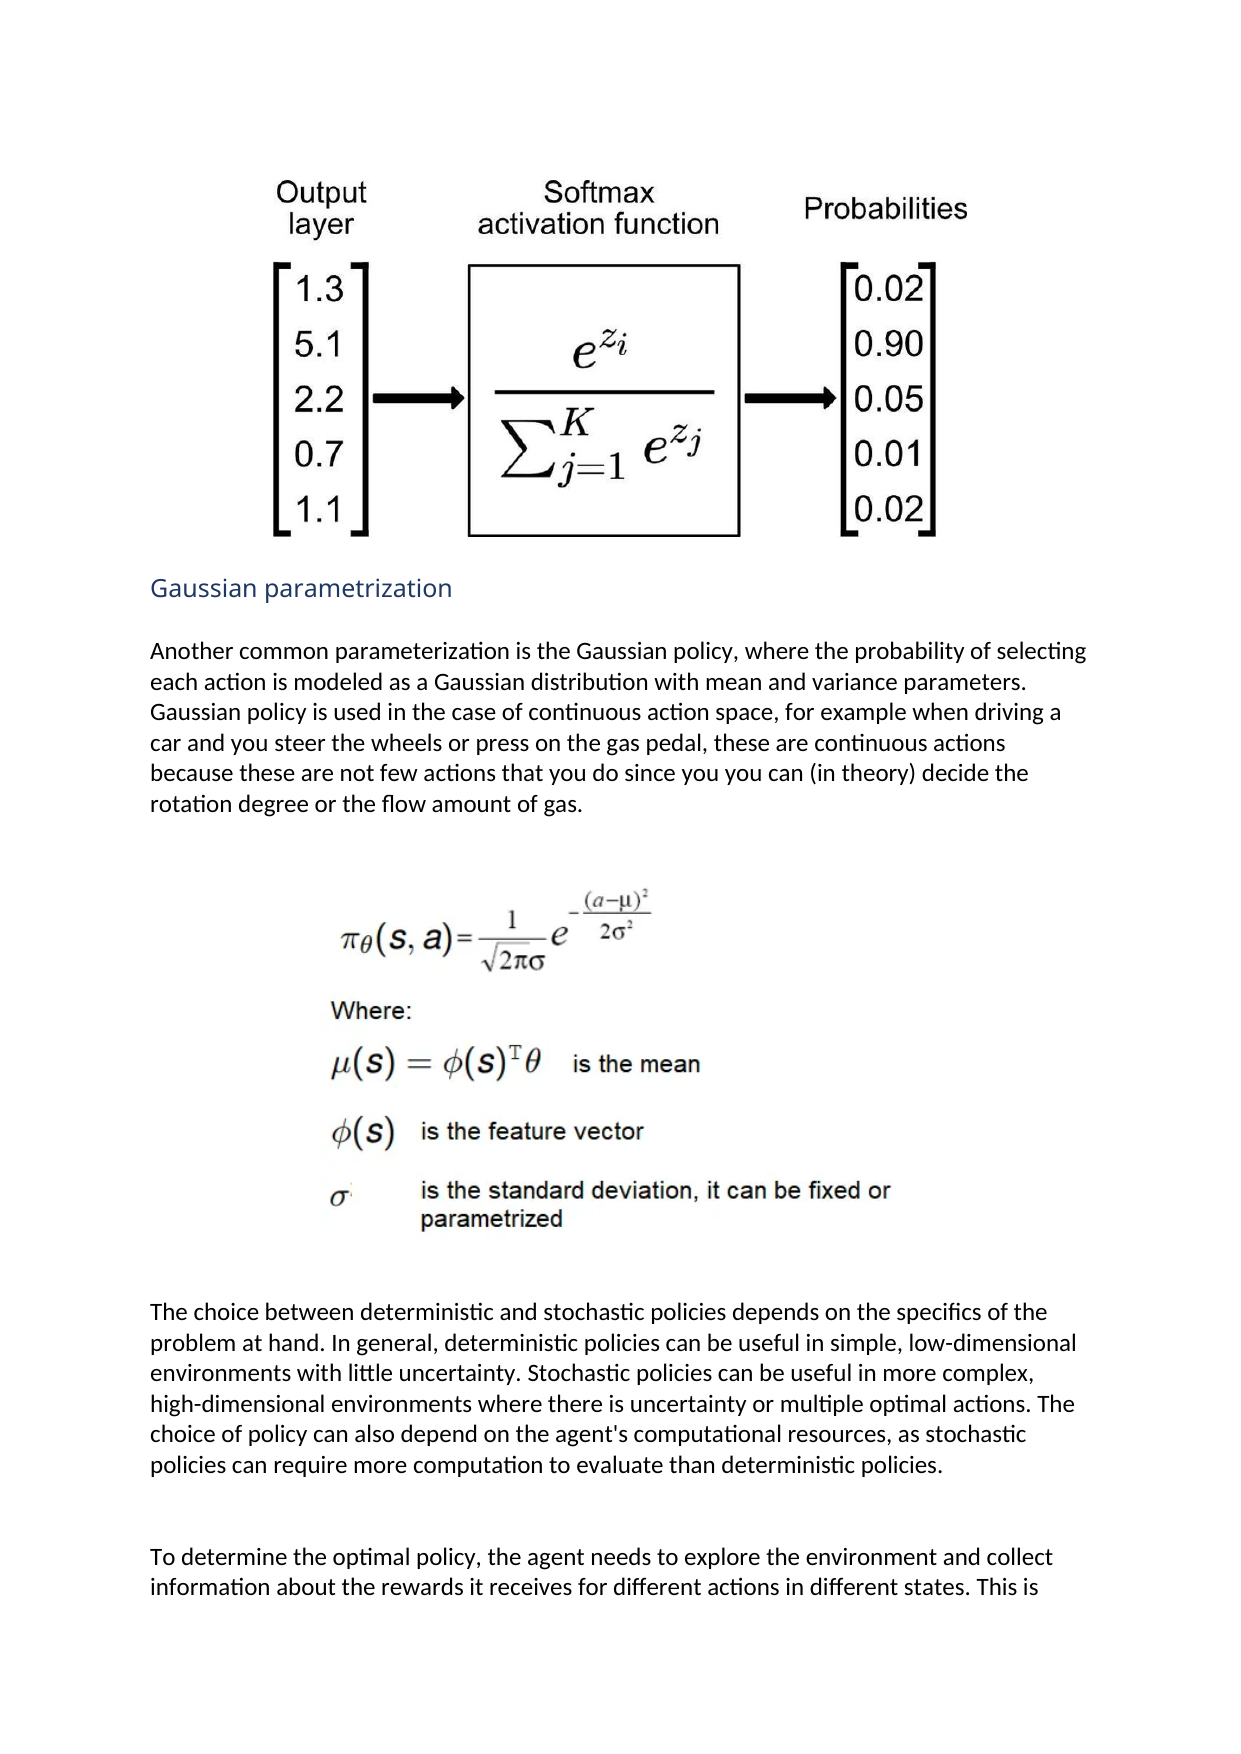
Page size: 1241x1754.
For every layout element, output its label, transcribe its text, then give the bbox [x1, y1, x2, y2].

picture [295, 849, 945, 1266]
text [150, 1541, 1090, 1602]
text Another common parameterization is the Gaussian policy, where the probability of selecting each action is modeled as a Gaussian distribution with mean and variance parameters. Gaussian policy is used in the case of continuous action space, for example when driving a car and you steer the wheels or press on the gas pedal, these are continuous actions because these are not few actions that you do since you you can (in theory) decide the rotation degree or the flow amount of gas. [150, 636, 1090, 819]
picture [273, 180, 967, 537]
subtitle Gaussian parametrization [150, 571, 1090, 605]
text The choice between deterministic and stochastic policies depends on the specifics of the problem at hand. In general, deterministic policies can be useful in simple, low-dimensional environments with little uncertainty. Stochastic policies can be useful in more complex, high-dimensional environments where there is uncertainty or multiple optimal actions. The choice of policy can also depend on the agent's computational resources, as stochastic policies can require more computation to evaluate than deterministic policies. [150, 1297, 1090, 1480]
